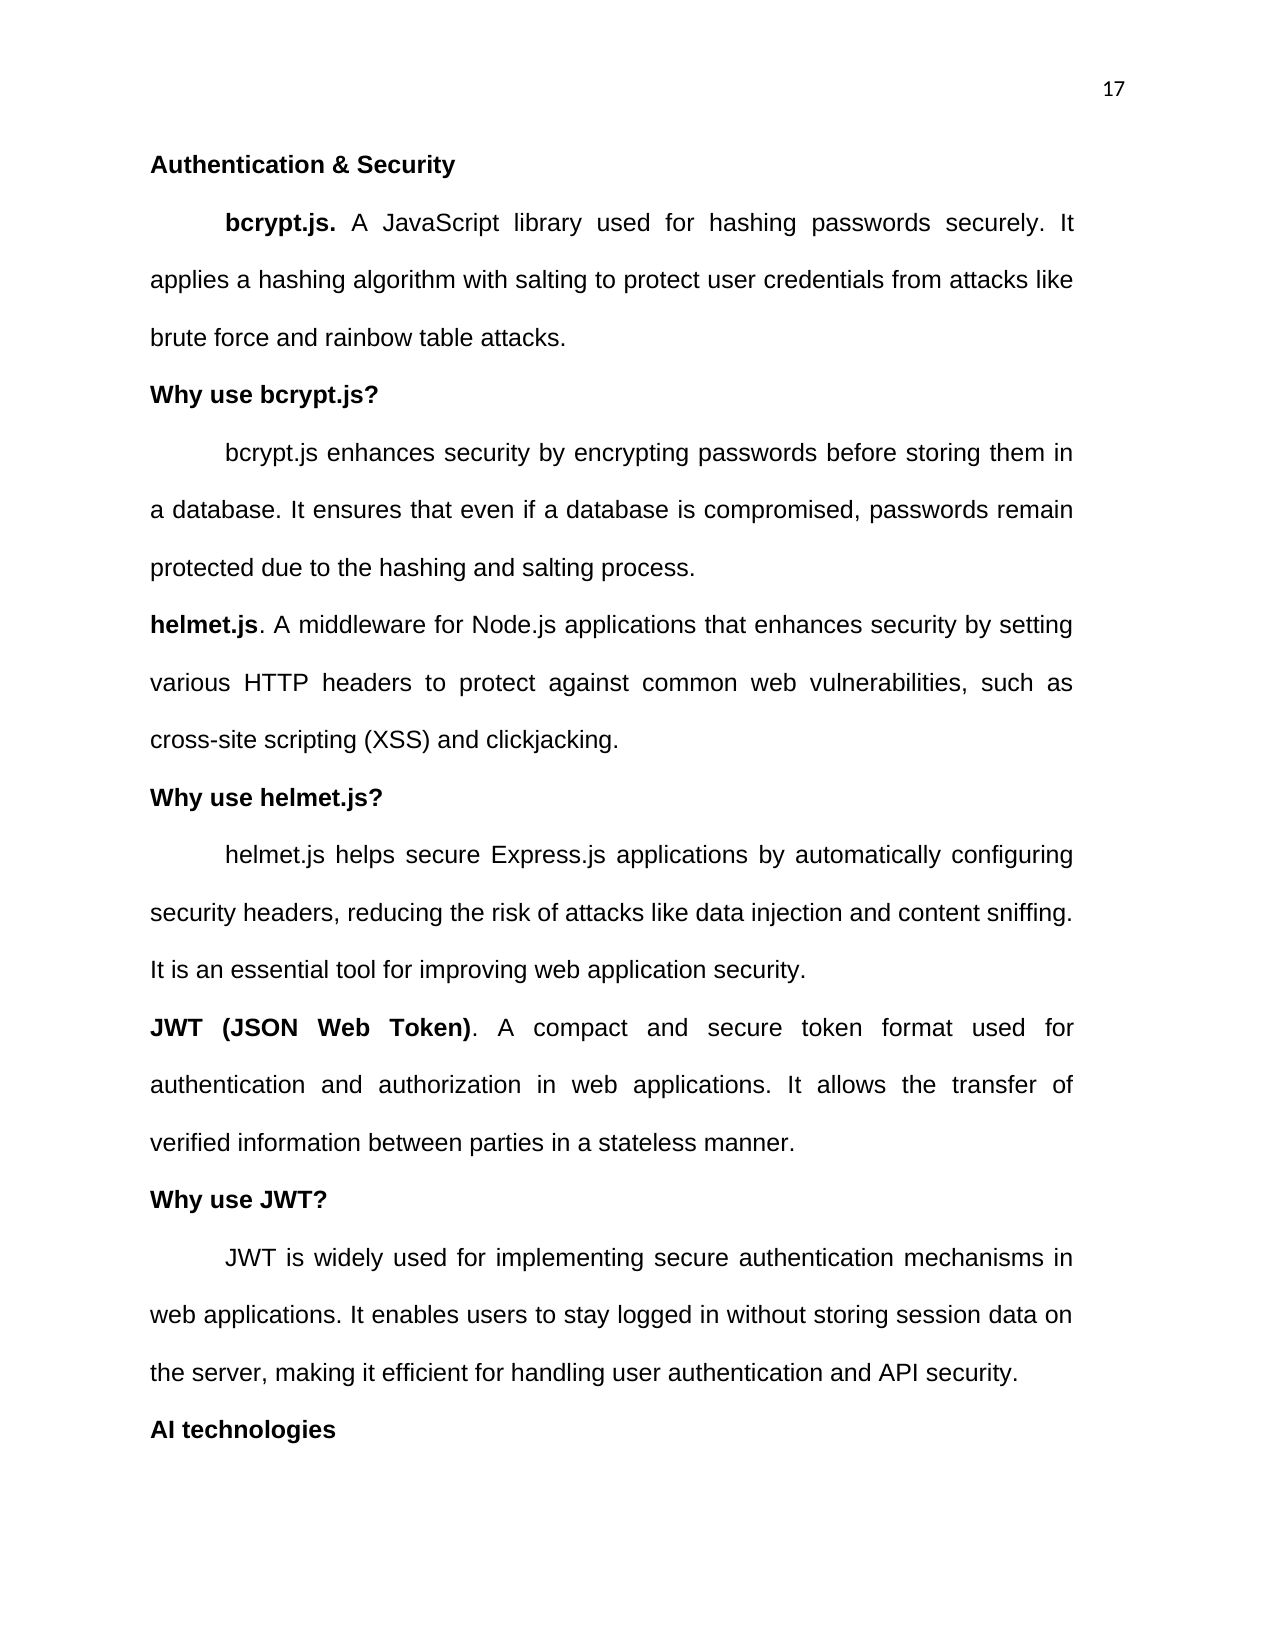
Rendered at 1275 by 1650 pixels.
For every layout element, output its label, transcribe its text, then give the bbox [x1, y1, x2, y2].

text AI technologies [150, 1415, 1075, 1444]
text bcrypt.js enhances security by encrypting passwords before storing them in a database. It ensures that even if a database is compromised, passwords remain protected due to the hashing and salting process. [150, 437, 1075, 581]
text JWT is widely used for implementing secure authentication mechanisms in web applications. It enables users to stay logged in without storing session data on the server, making it efficient for handling user authentication and API security. [150, 1242, 1075, 1386]
text Authentication & Security [150, 150, 1075, 179]
text Why use JWT? [150, 1185, 1075, 1214]
text helmet.js. A middleware for Node.js applications that enhances security by setting various HTTP headers to protect against common web vulnerabilities, such as cross-site scripting (XSS) and clickjacking. [150, 610, 1075, 754]
text Why use helmet.js? [150, 782, 1075, 811]
text helmet.js helps secure Express.js applications by automatically configuring security headers, reducing the risk of attacks like data injection and content sniffing. It is an essential tool for improving web application security. [150, 840, 1075, 984]
text bcrypt.js. A JavaScript library used for hashing passwords securely. It applies a hashing algorithm with salting to protect user credentials from attacks like brute force and rainbow table attacks. [150, 207, 1075, 351]
text Why use bcrypt.js? [150, 380, 1075, 409]
text JWT (JSON Web Token). A compact and secure token format used for authentication and authorization in web applications. It allows the transfer of verified information between parties in a stateless manner. [150, 1012, 1075, 1156]
